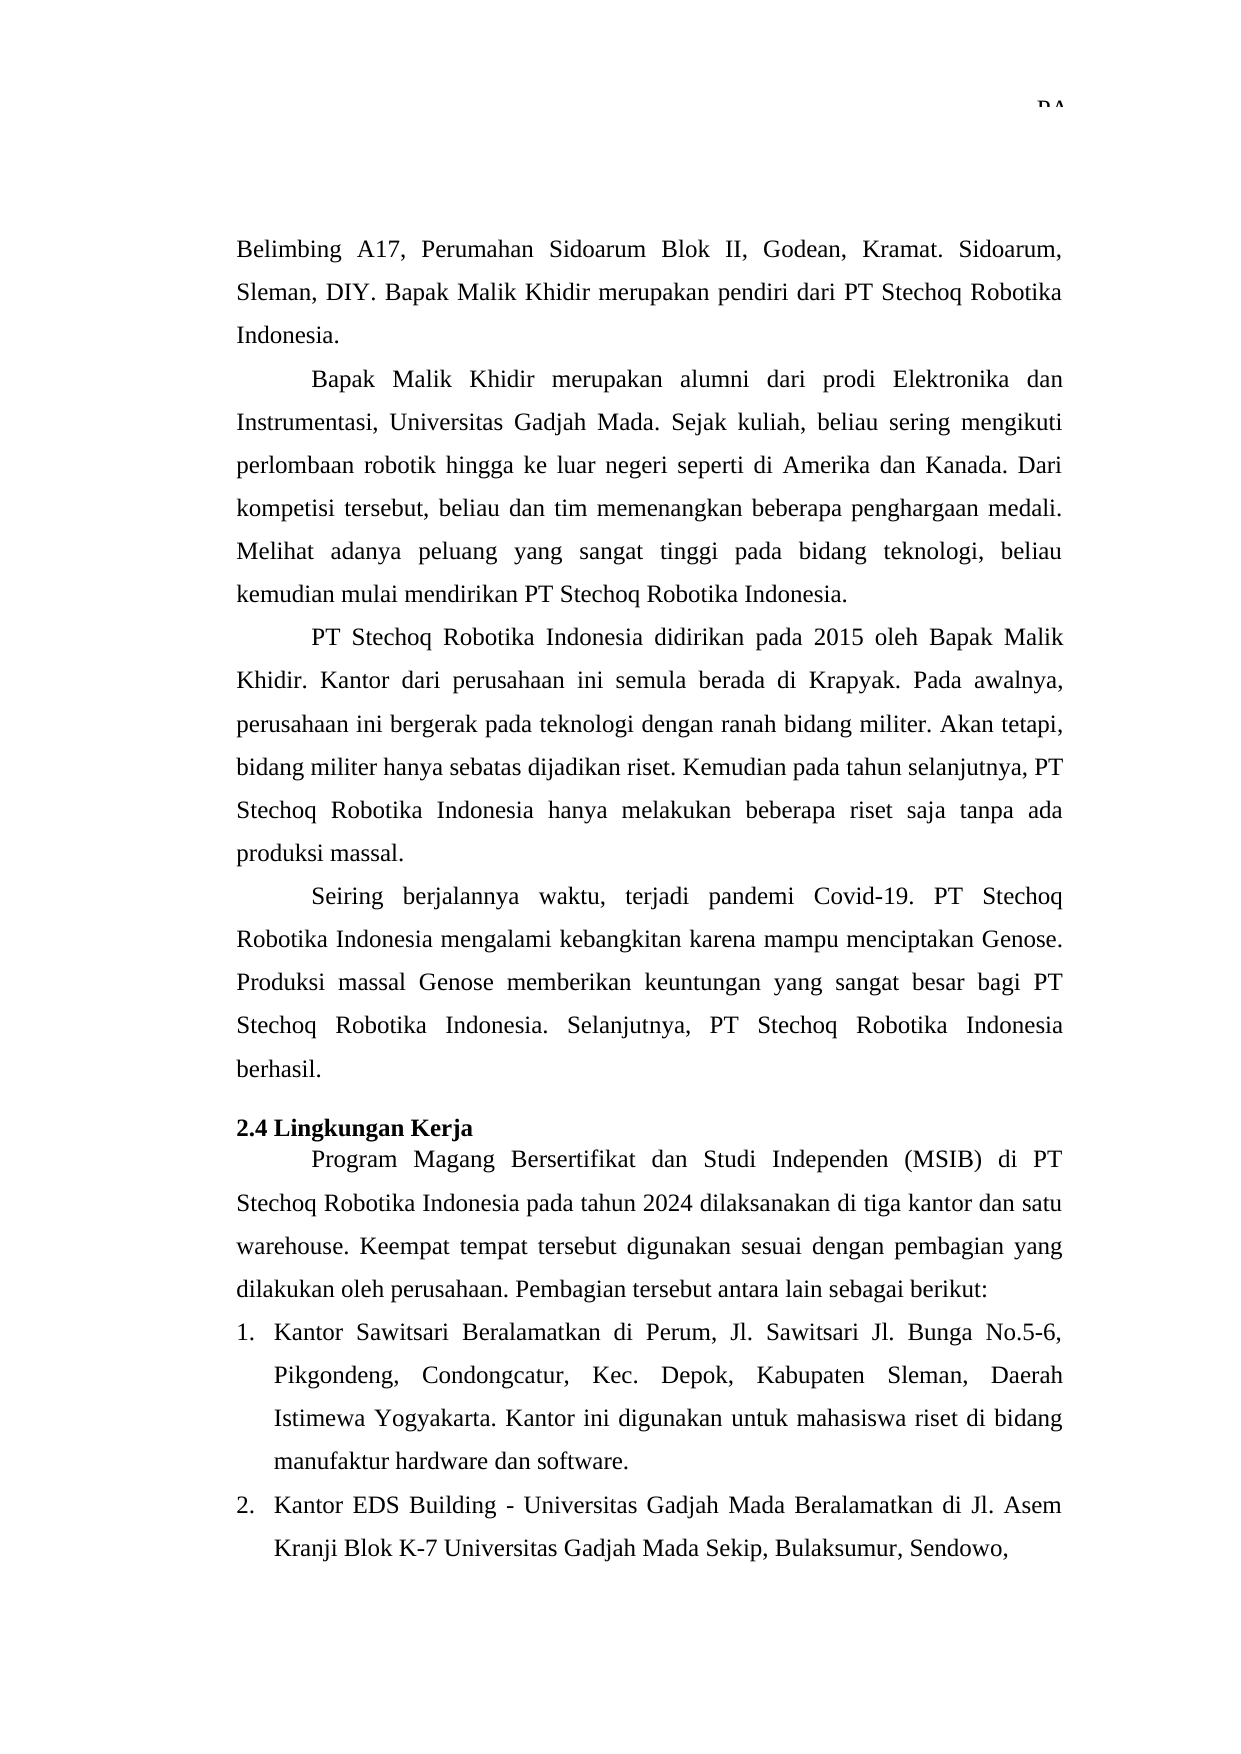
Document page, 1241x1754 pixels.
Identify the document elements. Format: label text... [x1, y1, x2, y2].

list Kantor Sawitsari Beralamatkan di Perum, Jl. Sawitsari Jl. Bunga No.5-6, Pikgondeng, Condongcatur, Kec. Depok, Kabupaten Sleman, Daerah Istimewa Yogyakarta. Kantor ini digunakan untuk mahasiswa riset di bidang manufaktur hardware dan software. [236, 1317, 1063, 1475]
text Seiring berjalannya waktu, terjadi pandemi Covid-19. PT Stechoq Robotika Indonesia mengalami kebangkitan karena mampu menciptakan Genose. Produksi massal Genose memberikan keuntungan yang sangat besar bagi PT Stechoq Robotika Indonesia. Selanjutnya, PT Stechoq Robotika Indonesia berhasil. [236, 881, 1064, 1082]
text Bapak Malik Khidir merupakan alumni dari prodi Elektronika dan Instrumentasi, Universitas Gadjah Mada. Sejak kuliah, beliau sering mengikuti perlombaan robotik hingga ke luar negeri seperti di Amerika dan Kanada. Dari kompetisi tersebut, beliau dan tim memenangkan beberapa penghargaan medali. Melihat adanya peluang yang sangat tinggi pada bidang teknologi, beliau kemudian mulai mendirikan PT Stechoq Robotika Indonesia. [236, 364, 1063, 608]
list Kantor EDS Building - Universitas Gadjah Mada Beralamatkan di Jl. Asem Kranji Blok K-7 Universitas Gadjah Mada Sekip, Bulaksumur, Sendowo, [236, 1490, 1063, 1562]
text Program Magang Bersertifikat dan Studi Independen (MSIB) di PT Stechoq Robotika Indonesia pada tahun 2024 dilaksanakan di tiga kantor dan satu warehouse. Keempat tempat tersebut digunakan sesuai dengan pembagian yang dilakukan oleh perusahaan. Pembagian tersebut antara lain sebagai berikut: [236, 1144, 1063, 1303]
text Belimbing A17, Perumahan Sidoarum Blok II, Godean, Kramat. Sidoarum, Sleman, DIY. Bapak Malik Khidir merupakan pendiri dari PT Stechoq Robotika Indonesia. [236, 234, 1063, 349]
subtitle Lingkungan Kerja [236, 1113, 1103, 1142]
text PT Stechoq Robotika Indonesia didirikan pada 2015 oleh Bapak Malik Khidir. Kantor dari perusahaan ini semula berada di Krapyak. Pada awalnya, perusahaan ini bergerak pada teknologi dengan ranah bidang militer. Akan tetapi, bidang militer hanya sebatas dijadikan riset. Kemudian pada tahun selanjutnya, PT Stechoq Robotika Indonesia hanya melakukan beberapa riset saja tanpa ada produksi massal. [236, 622, 1064, 867]
